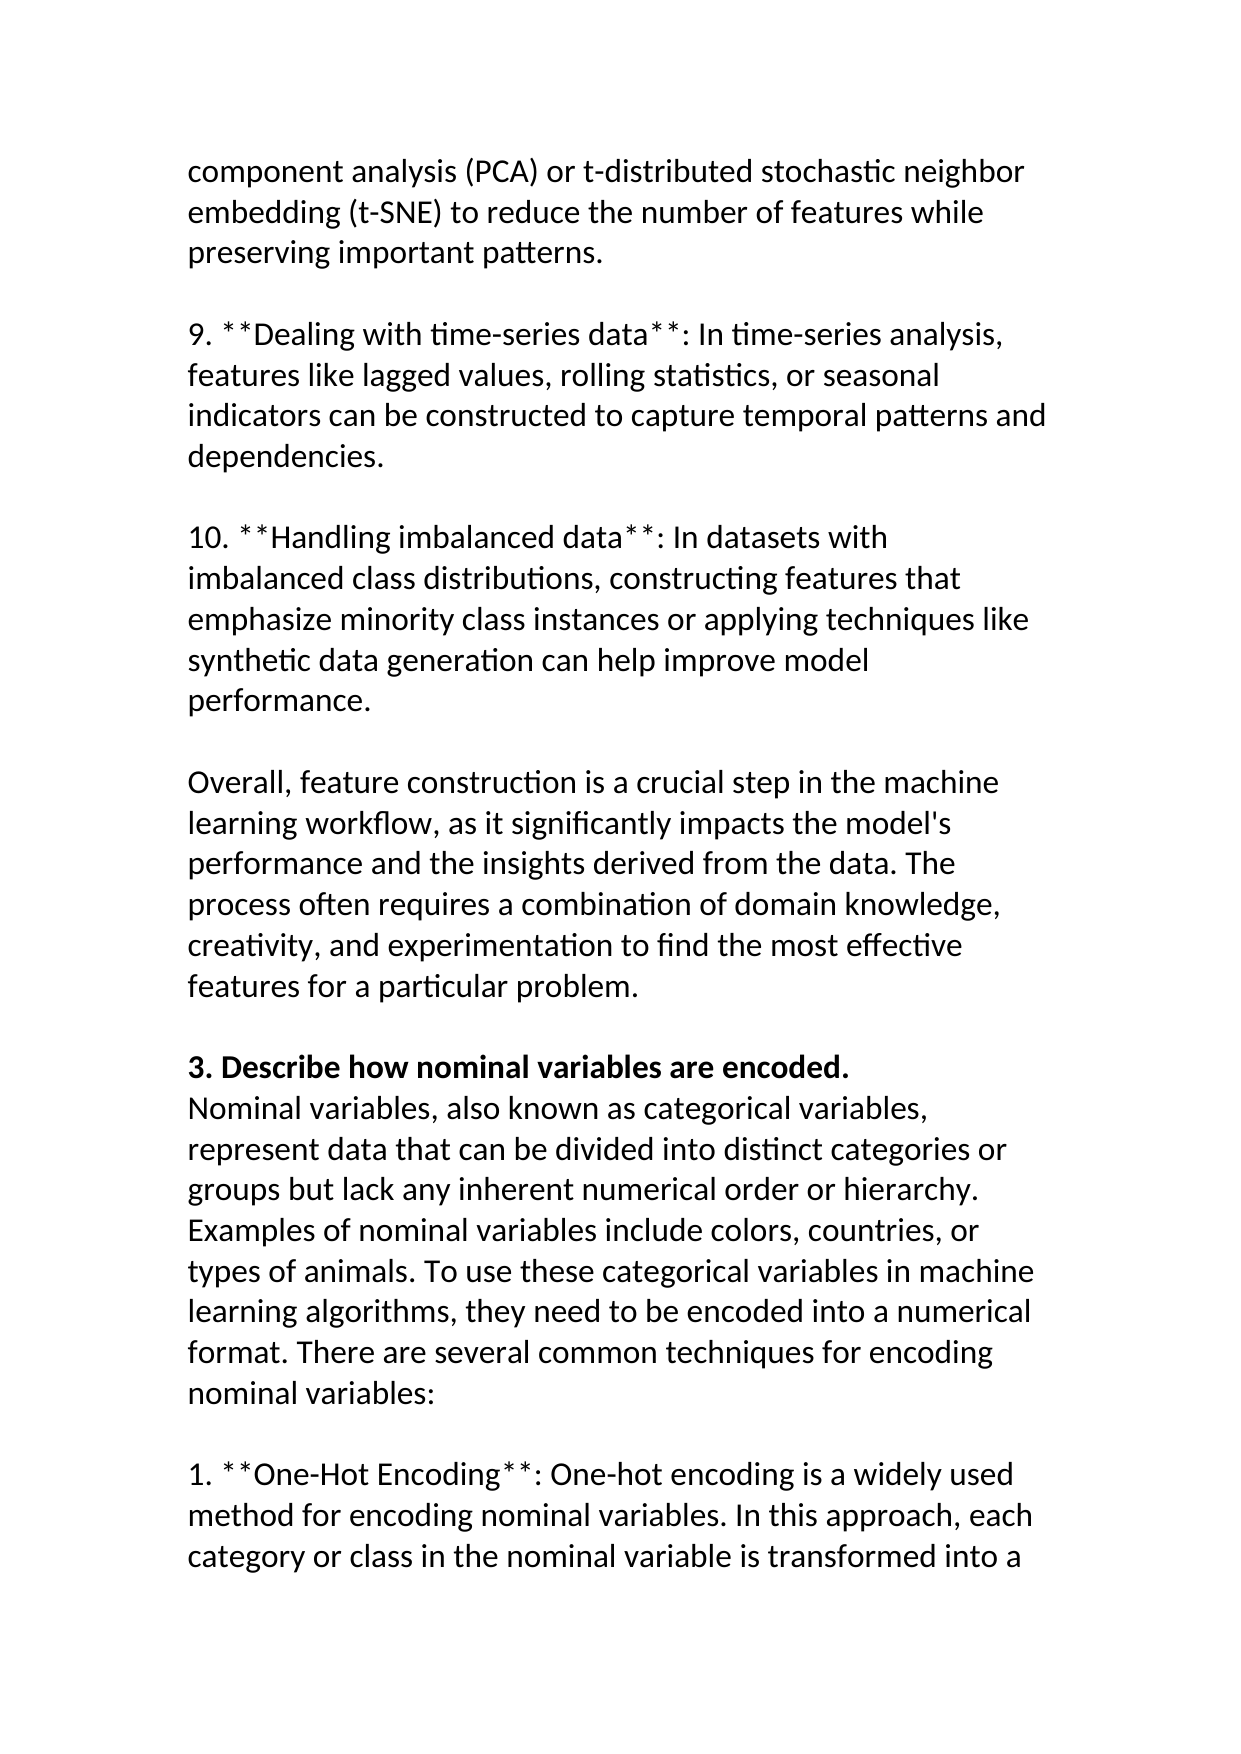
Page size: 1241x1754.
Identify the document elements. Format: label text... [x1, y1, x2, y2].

list Describe how nominal variables are encoded. [187, 1046, 1053, 1087]
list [187, 150, 1053, 272]
list Nominal variables, also known as categorical variables, represent data that can be divided into distinct categories or groups but lack any inherent numerical order or hierarchy. Examples of nominal variables include colors, countries, or types of animals. To use these categorical variables in machine learning algorithms, they need to be encoded into a numerical format. There are several common techniques for encoding nominal variables: [187, 1087, 1053, 1413]
list 10. **Handling imbalanced data**: In datasets with imbalanced class distributions, constructing features that emphasize minority class instances or applying techniques like synthetic data generation can help improve model performance. [187, 517, 1053, 720]
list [187, 1453, 1053, 1576]
list 9. **Dealing with time-series data**: In time-series analysis, features like lagged values, rolling statistics, or seasonal indicators can be constructed to capture temporal patterns and dependencies. [187, 313, 1053, 476]
list Overall, feature construction is a crucial step in the machine learning workflow, as it significantly impacts the model's performance and the insights derived from the data. The process often requires a combination of domain knowledge, creativity, and experimentation to find the most effective features for a particular problem. [187, 761, 1053, 1005]
